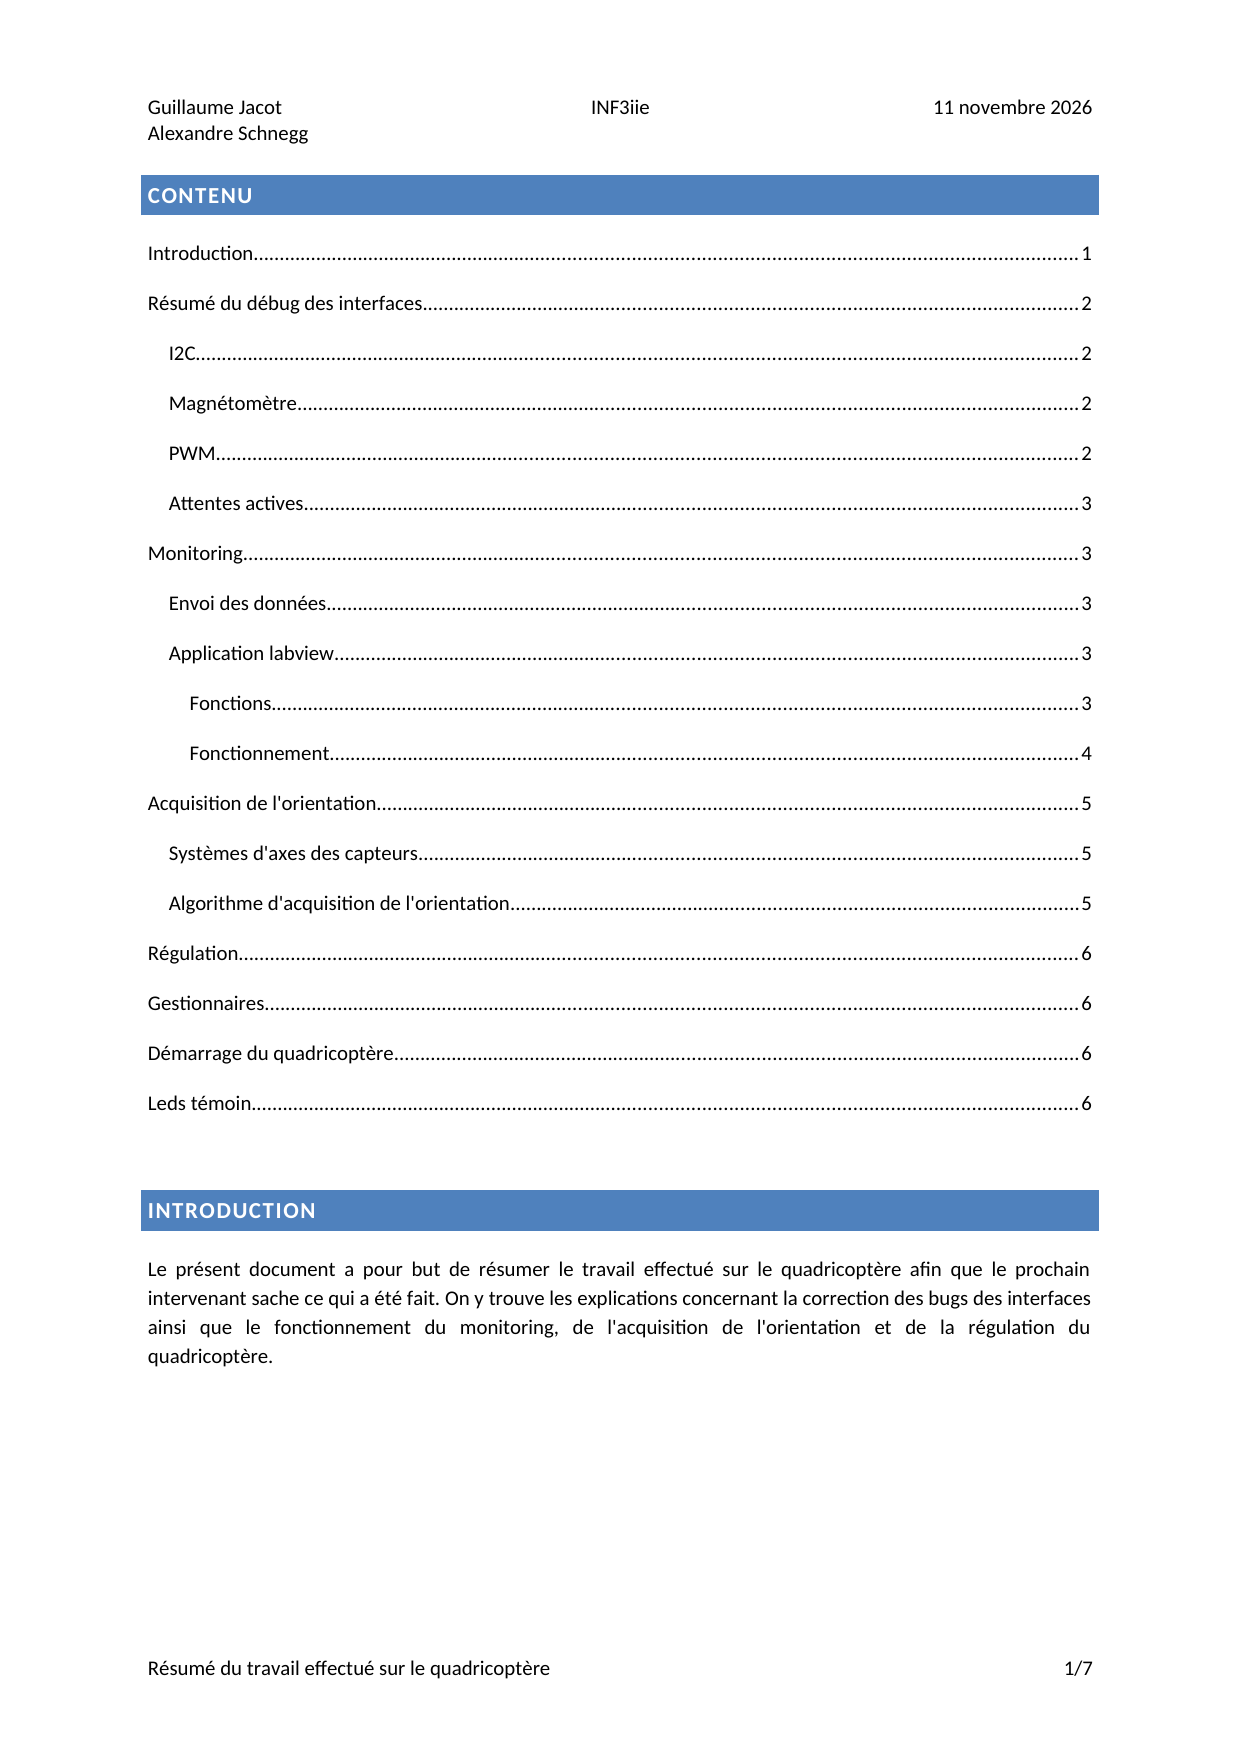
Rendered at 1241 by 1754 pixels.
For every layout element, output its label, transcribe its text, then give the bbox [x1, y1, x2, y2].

subtitle Introduction [148, 1196, 1093, 1224]
text Le présent document a pour but de résumer le travail effectué sur le quadricoptère afin que le prochain intervenant sache ce qui a été fait. On y trouve les explications concernant la correction des bugs des interfaces ainsi que le fonctionnement du monitoring, de l'acquisition de l'orientation et de la régulation du quadricoptère. [148, 1256, 1093, 1369]
